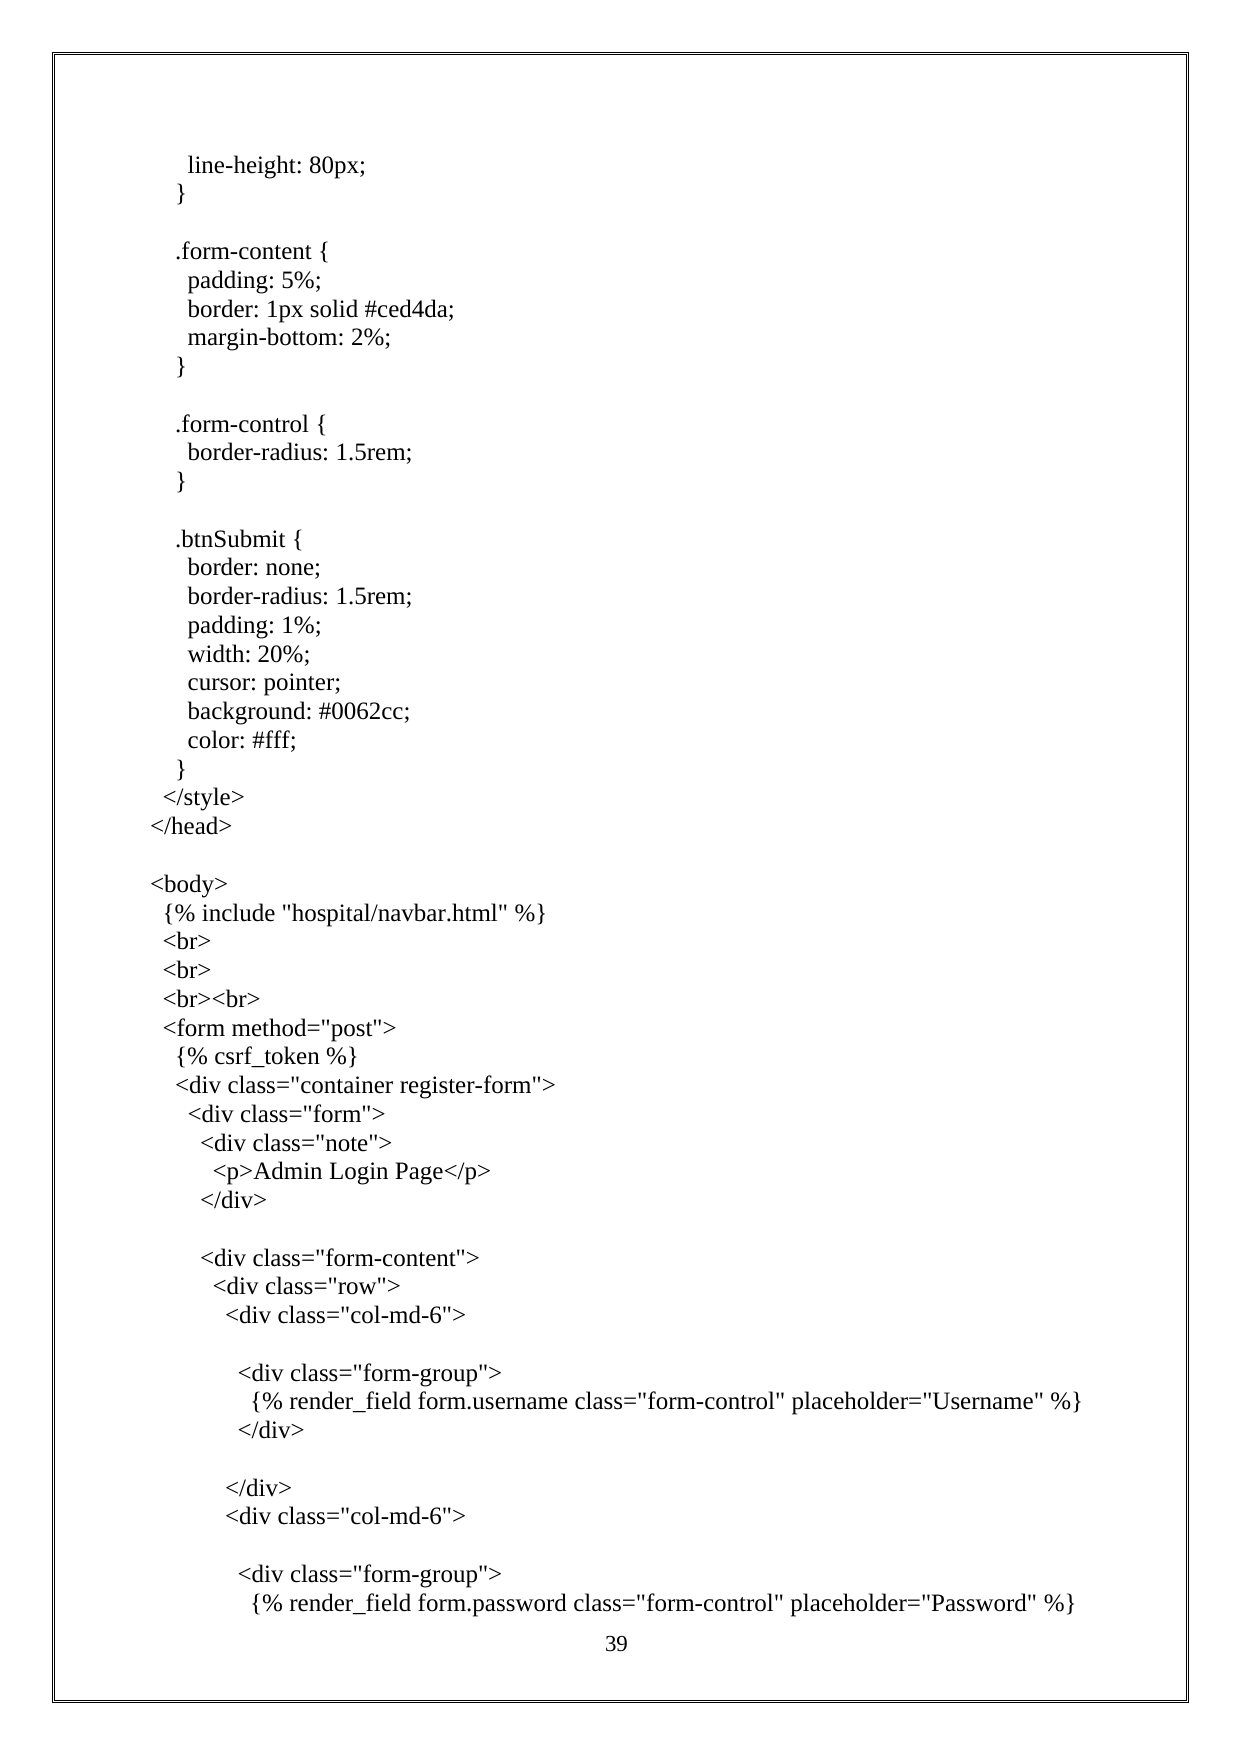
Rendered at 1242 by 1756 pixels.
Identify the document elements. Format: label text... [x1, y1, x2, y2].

text <br> [162, 926, 1169, 955]
text .form-content { padding: 5%; [175, 236, 332, 293]
text } [175, 466, 1169, 495]
text border-radius: 1.5rem; [187, 437, 1169, 466]
text <div class="container register-form"> [175, 1070, 1169, 1099]
text <br> [162, 955, 1169, 984]
text line-height: 80px; [187, 150, 1169, 178]
text {% csrf_token %} [175, 1041, 1169, 1070]
text </div> [237, 1415, 1169, 1444]
text background: #0062cc; color: #fff; [187, 696, 412, 754]
text width: 20%; cursor: pointer; [187, 639, 347, 696]
text <body> [150, 869, 1169, 898]
text border-radius: 1.5rem; padding: 1%; [187, 581, 414, 639]
text <div class="form-content"> [200, 1243, 1169, 1271]
text <div class="form-group"> [237, 1559, 1169, 1588]
text <div class="col-md-6"> [225, 1300, 1169, 1329]
text </div> [225, 1473, 1169, 1501]
text <p>Admin Login Page</p> [212, 1156, 1169, 1185]
text <form method="post"> [162, 1013, 1169, 1041]
text <div class="note"> [200, 1128, 1169, 1156]
text </head> [150, 811, 1169, 840]
text .btnSubmit { border: none; [175, 524, 329, 581]
text <div class="col-md-6"> [225, 1501, 1169, 1530]
text {% include "hospital/navbar.html" %} [162, 898, 1169, 926]
text <div class="row"> [212, 1271, 1169, 1300]
text border: 1px solid #ced4da; margin-bottom: 2%; [187, 294, 456, 351]
text {% render_field form.username class="form-control" placeholder="Username" %} [250, 1386, 1169, 1415]
text <div class="form"> [187, 1099, 1169, 1128]
text </style> [162, 782, 1169, 811]
text } [175, 351, 1169, 380]
text } [175, 178, 1169, 207]
text .form-control { [175, 409, 1169, 437]
text </div> [200, 1185, 1169, 1214]
text <br><br> [162, 984, 1169, 1013]
text <div class="form-group"> [237, 1358, 1169, 1386]
text } [175, 754, 1169, 782]
text {% render_field form.password class="form-control" placeholder="Password" %} [250, 1588, 1169, 1617]
